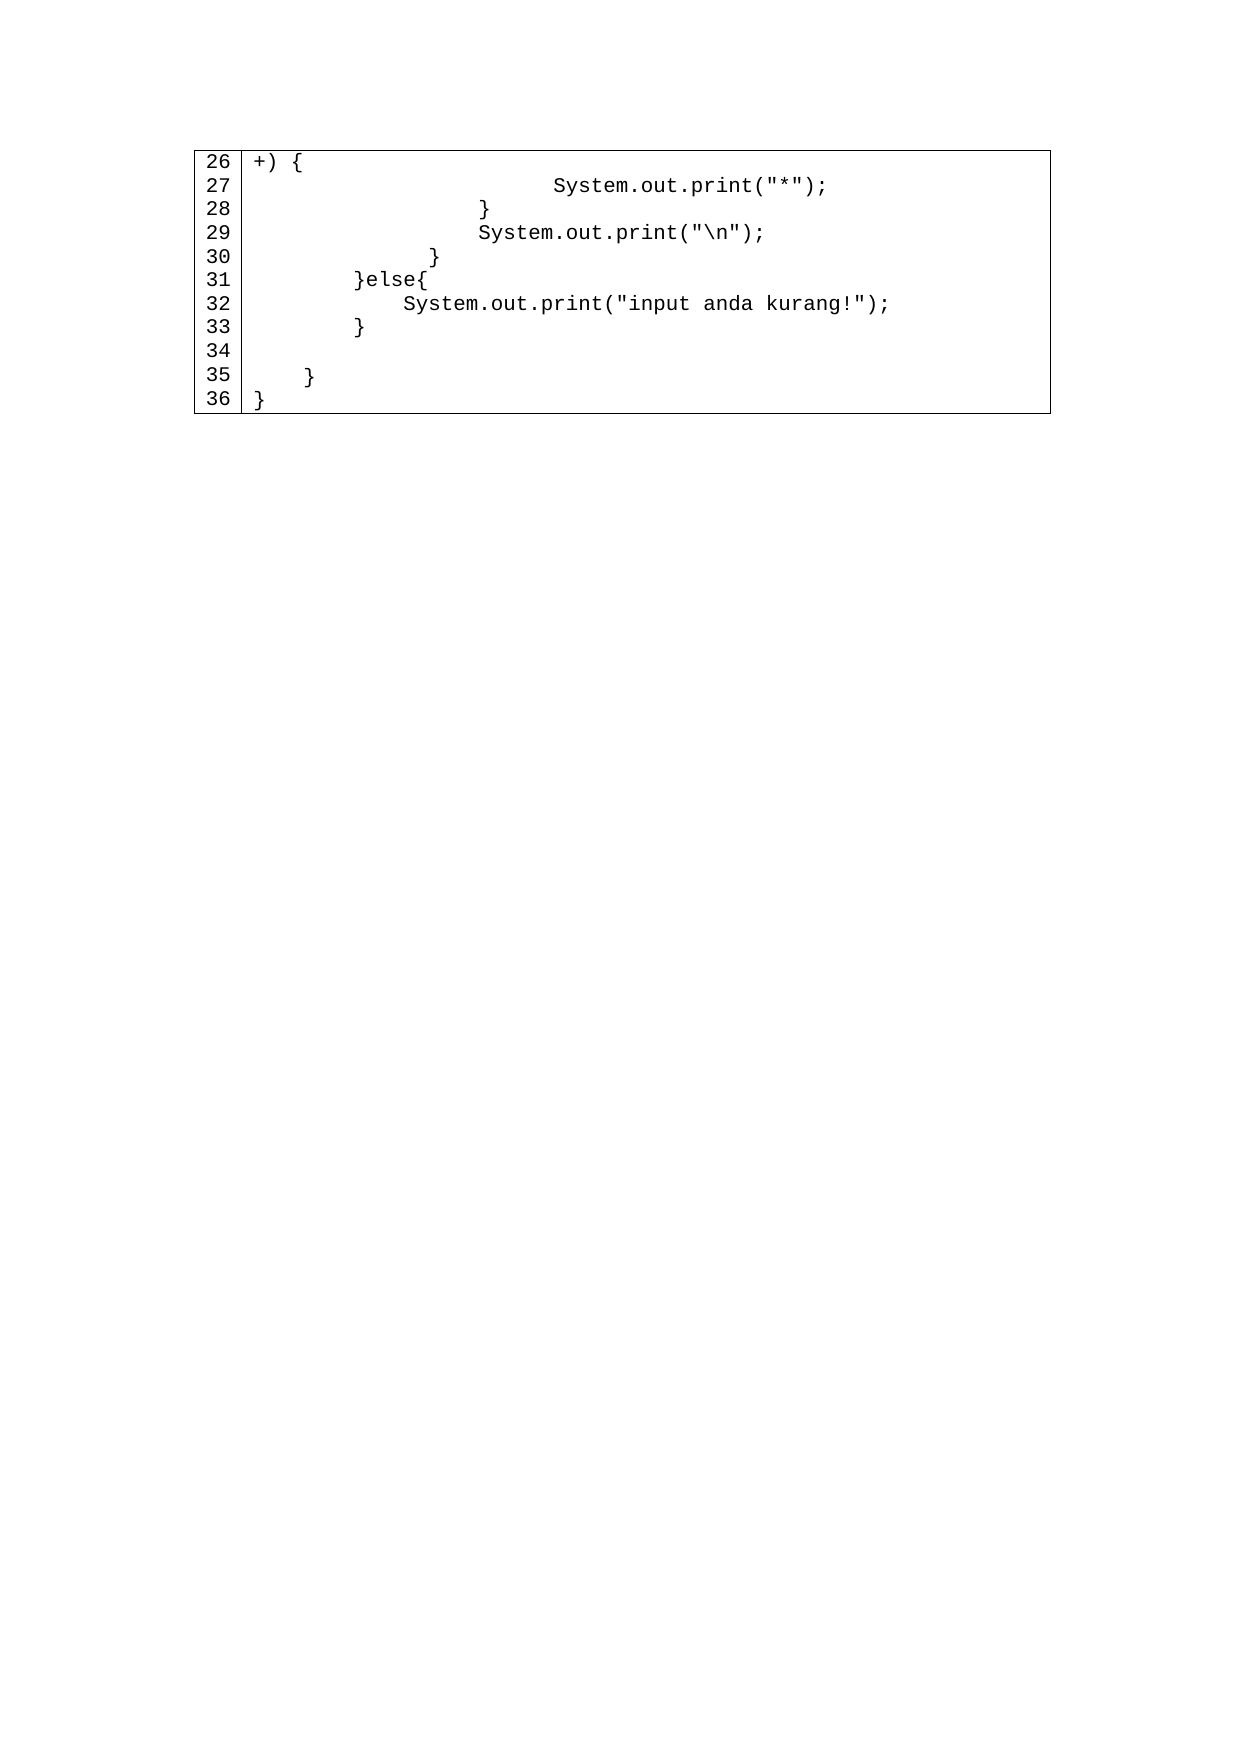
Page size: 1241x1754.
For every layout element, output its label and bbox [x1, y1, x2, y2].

table_cell [242, 151, 1050, 413]
table_cell [195, 151, 241, 413]
